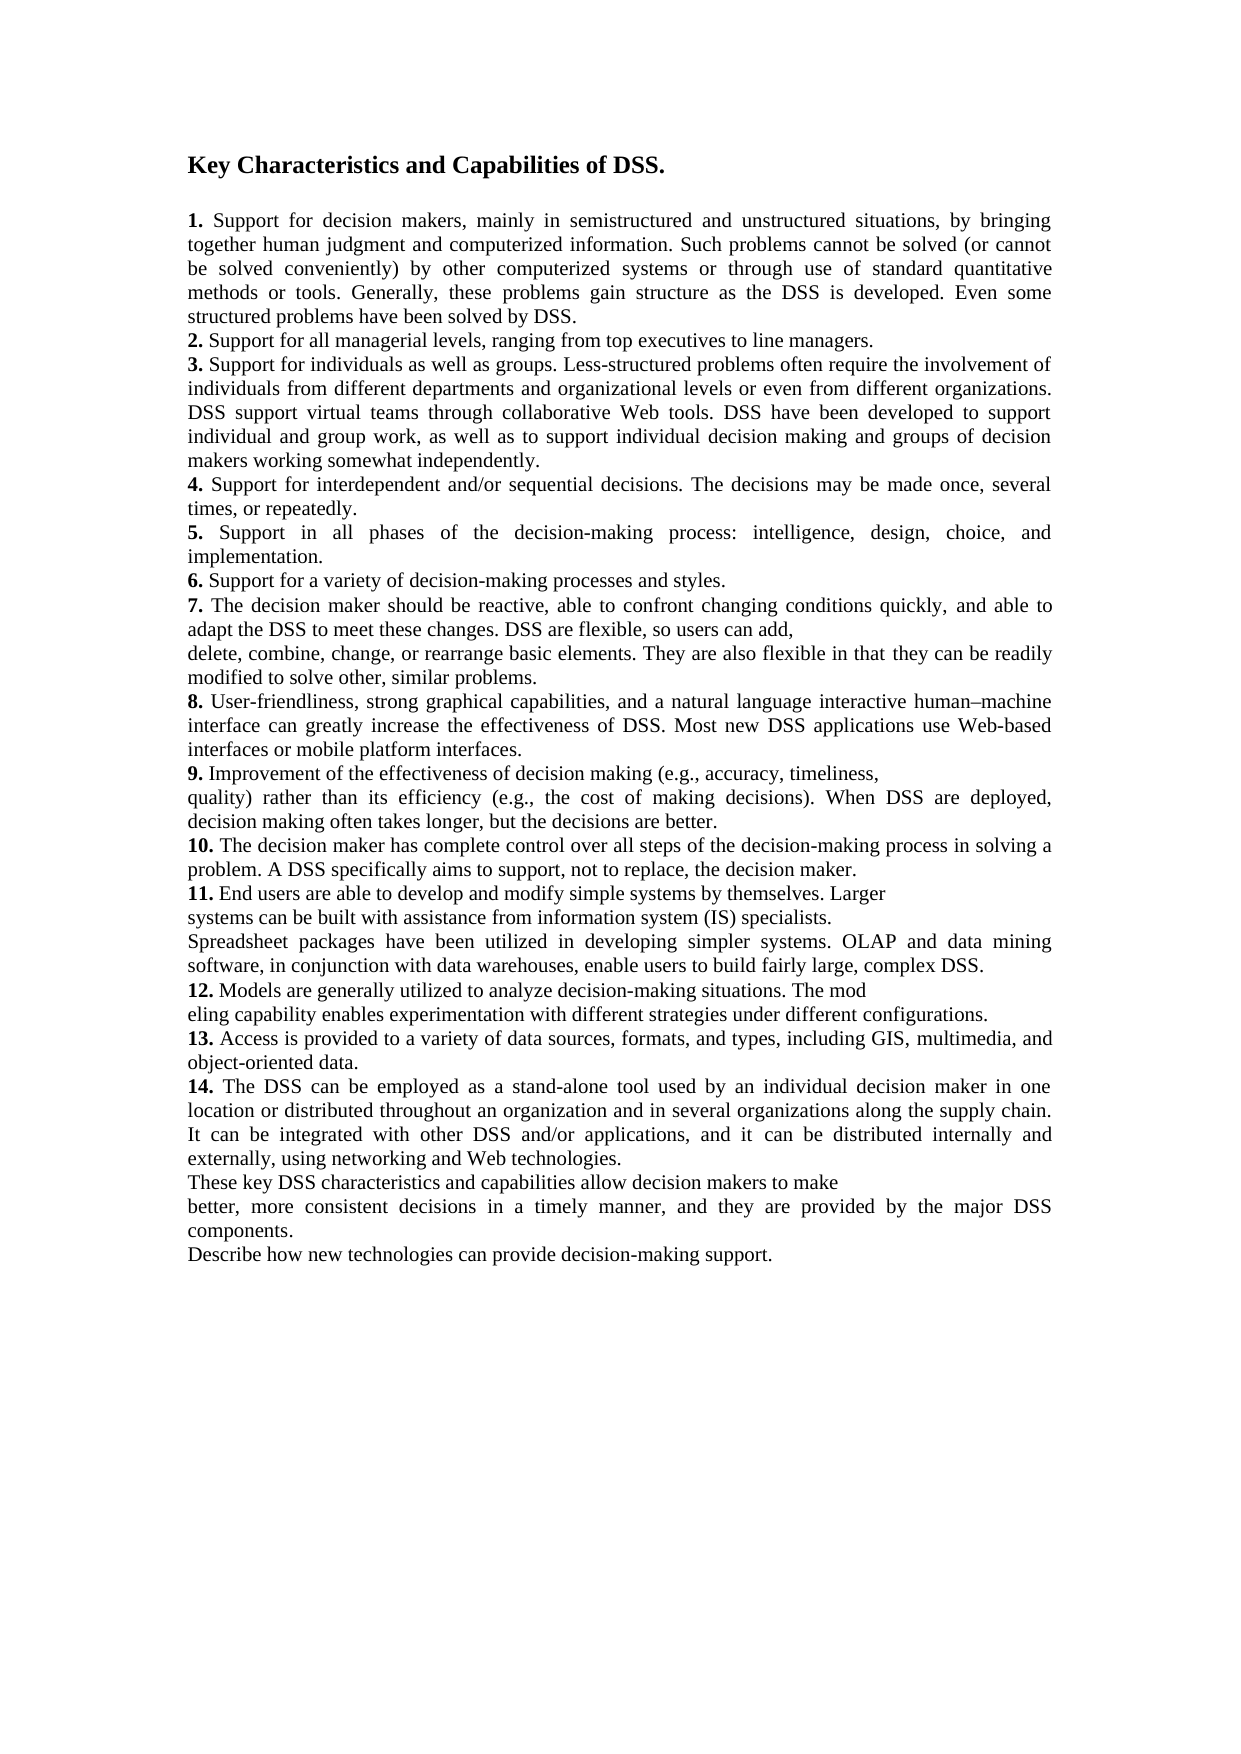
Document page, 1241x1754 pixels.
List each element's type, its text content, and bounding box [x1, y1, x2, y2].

text 7. The decision maker should be reactive, able to confront changing conditions quickly, and able to adapt the DSS to meet these changes. DSS are flexible, so users can add, [187, 592, 1053, 641]
text 1. Support for decision makers, mainly in semistructured and unstructured situations, by bringing together human judgment and computerized information. Such problems cannot be solved (or cannot be solved conveniently) by other computerized systems or through use of standard quantitative methods or tools. Generally, these problems gain structure as the DSS is developed. Even some structured problems have been solved by DSS. [187, 207, 1053, 328]
text 10. The decision maker has complete control over all steps of the decision-making process in solving a problem. A DSS specifically aims to support, not to replace, the decision maker. [187, 833, 1053, 881]
text systems can be built with assistance from information system (IS) specialists. [187, 905, 1053, 929]
text 11. End users are able to develop and modify simple systems by themselves. Larger [187, 881, 1053, 905]
text Key Characteristics and Capabilities of DSS. [187, 150, 1053, 179]
text better, more consistent decisions in a timely manner, and they are provided by the major DSS components. [187, 1194, 1053, 1242]
text 3. Support for individuals as well as groups. Less-structured problems often require the involvement of individuals from different departments and organizational levels or even from different organizations. DSS support virtual teams through collaborative Web tools. DSS have been developed to support individual and group work, as well as to support individual decision making and groups of decision makers working somewhat independently. [187, 352, 1053, 472]
text Spreadsheet packages have been utilized in developing simpler systems. OLAP and data mining software, in conjunction with data warehouses, enable users to build fairly large, complex DSS. [187, 929, 1053, 977]
text 5. Support in all phases of the decision-making process: intelligence, design, choice, and implementation. [187, 520, 1053, 568]
text 14. The DSS can be employed as a stand-alone tool used by an individual decision maker in one location or distributed throughout an organization and in several organizations along the supply chain. It can be integrated with other DSS and/or applications, and it can be distributed internally and externally, using networking and Web technologies. [187, 1074, 1053, 1170]
text 13. Access is provided to a variety of data sources, formats, and types, including GIS, multimedia, and object-oriented data. [187, 1026, 1053, 1074]
text quality) rather than its efficiency (e.g., the cost of making decisions). When DSS are deployed, decision making often takes longer, but the decisions are better. [187, 785, 1053, 833]
text 4. Support for interdependent and/or sequential decisions. The decisions may be made once, several times, or repeatedly. [187, 472, 1053, 520]
text delete, combine, change, or rearrange basic elements. They are also flexible in that they can be readily modified to solve other, similar problems. [187, 641, 1053, 689]
text 2. Support for all managerial levels, ranging from top executives to line managers. [187, 328, 1053, 352]
text 9. Improvement of the effectiveness of decision making (e.g., accuracy, timeliness, [187, 761, 1053, 785]
text 6. Support for a variety of decision-making processes and styles. [187, 568, 1053, 592]
text 8. User-friendliness, strong graphical capabilities, and a natural language interactive human–machine interface can greatly increase the effectiveness of DSS. Most new DSS applications use Web-based interfaces or mobile platform interfaces. [187, 689, 1053, 761]
text Describe how new technologies can provide decision-making support. [187, 1242, 1053, 1266]
text These key DSS characteristics and capabilities allow decision makers to make [187, 1170, 1053, 1194]
text eling capability enables experimentation with different strategies under different configurations. [187, 1002, 1053, 1026]
text 12. Models are generally utilized to analyze decision-making situations. The mod [187, 977, 1053, 1002]
